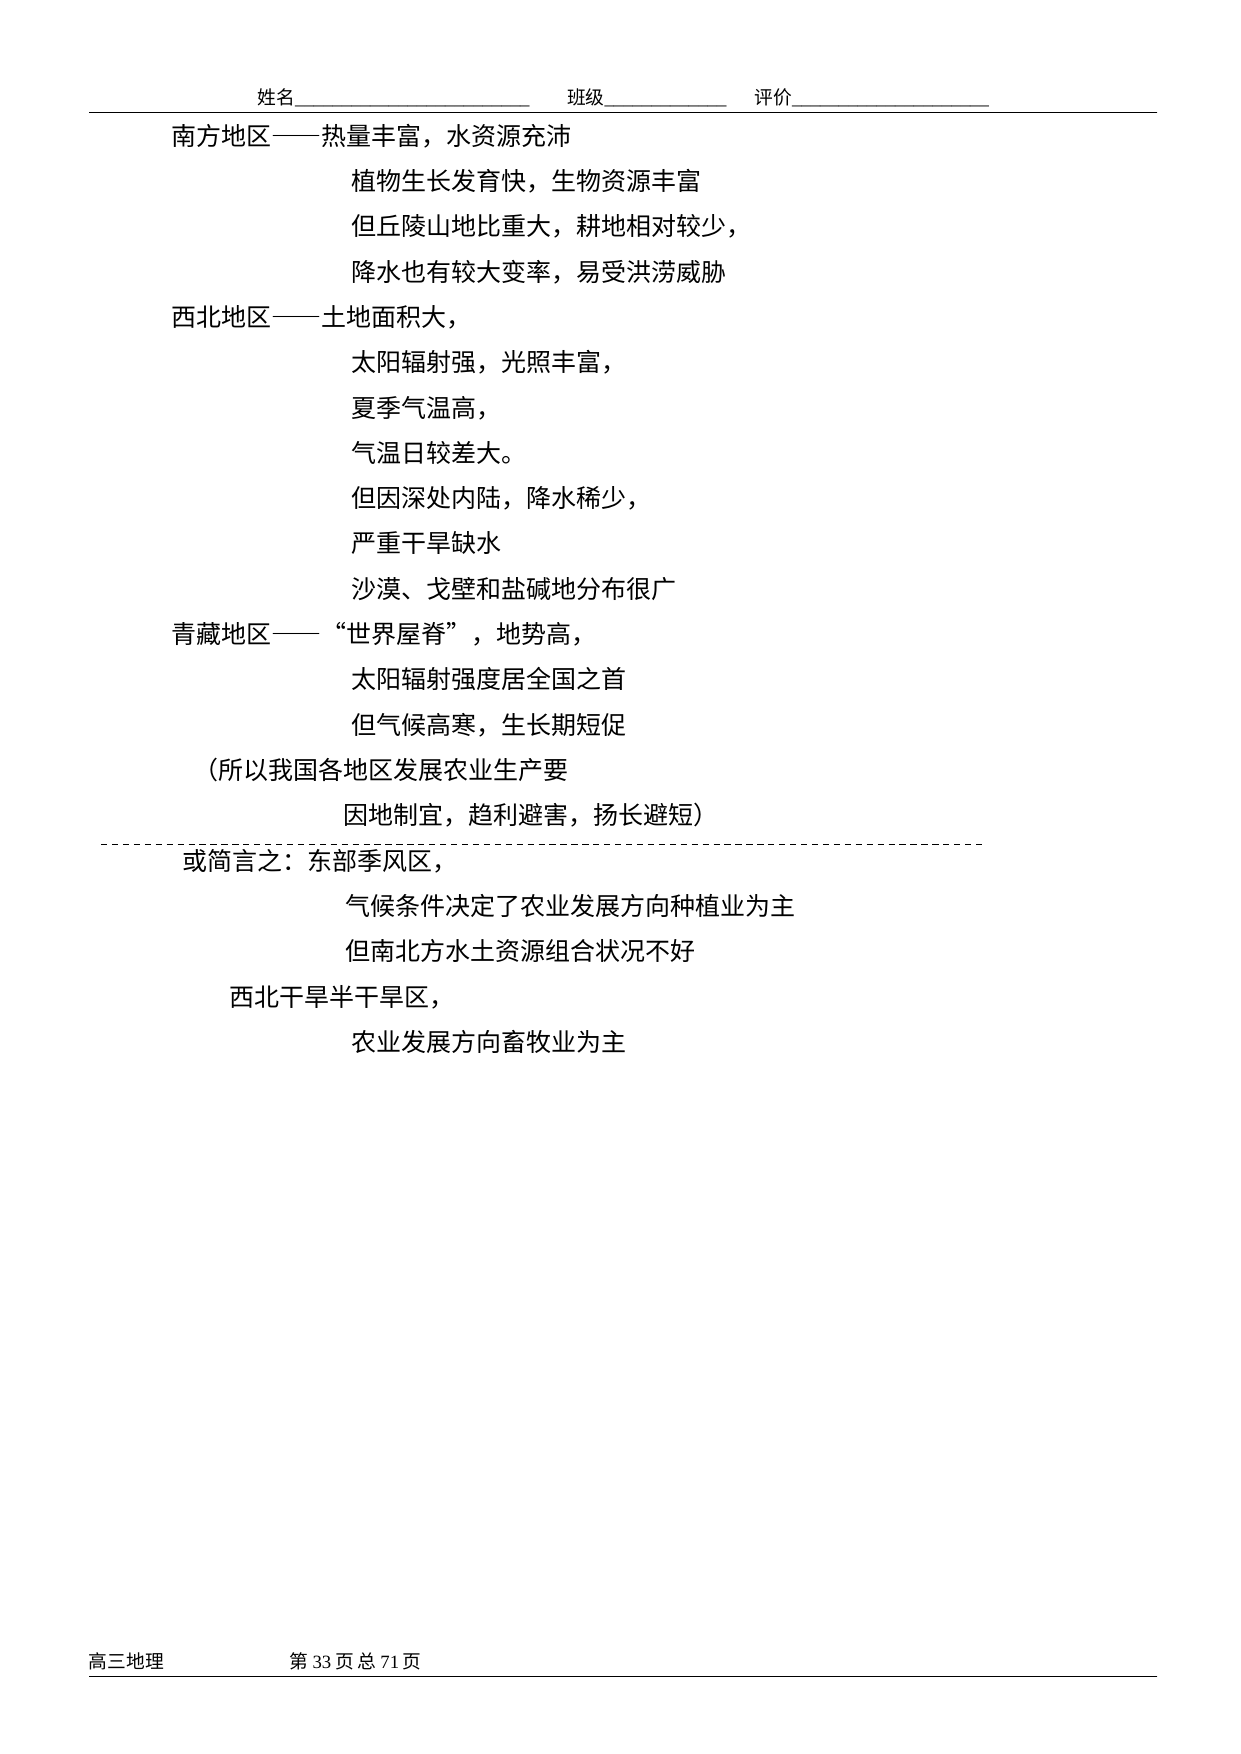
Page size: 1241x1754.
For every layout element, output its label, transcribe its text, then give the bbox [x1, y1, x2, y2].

text 青藏地区——“世界屋脊”，地势高， 太阳辐射强度居全国之首 但气候高寒，生长期短促 [138, 614, 812, 741]
text 西北地区——土地面积大， 太阳辐射强，光照丰富， 夏季气温高， 气温日较差大。 但因深处内陆，降水稀少， 严重干旱缺水 沙漠、戈壁和盐碱地分布很广 [138, 297, 812, 606]
text 西北干旱半干旱区， 农业发展方向畜牧业为主 [138, 977, 812, 1059]
text （所以我国各地区发展农业生产要 因地制宜，趋利避害，扬长避短） [193, 751, 812, 832]
text 南方地区——热量丰富，水资源充沛 植物生长发育快，生物资源丰富 但丘陵山地比重大，耕地相对较少， 降水也有较大变率，易受洪涝威胁 [138, 116, 812, 288]
text 或简言之：东部季风区， 气候条件决定了农业发展方向种植业为主 但南北方水土资源组合状况不好 [182, 841, 812, 968]
